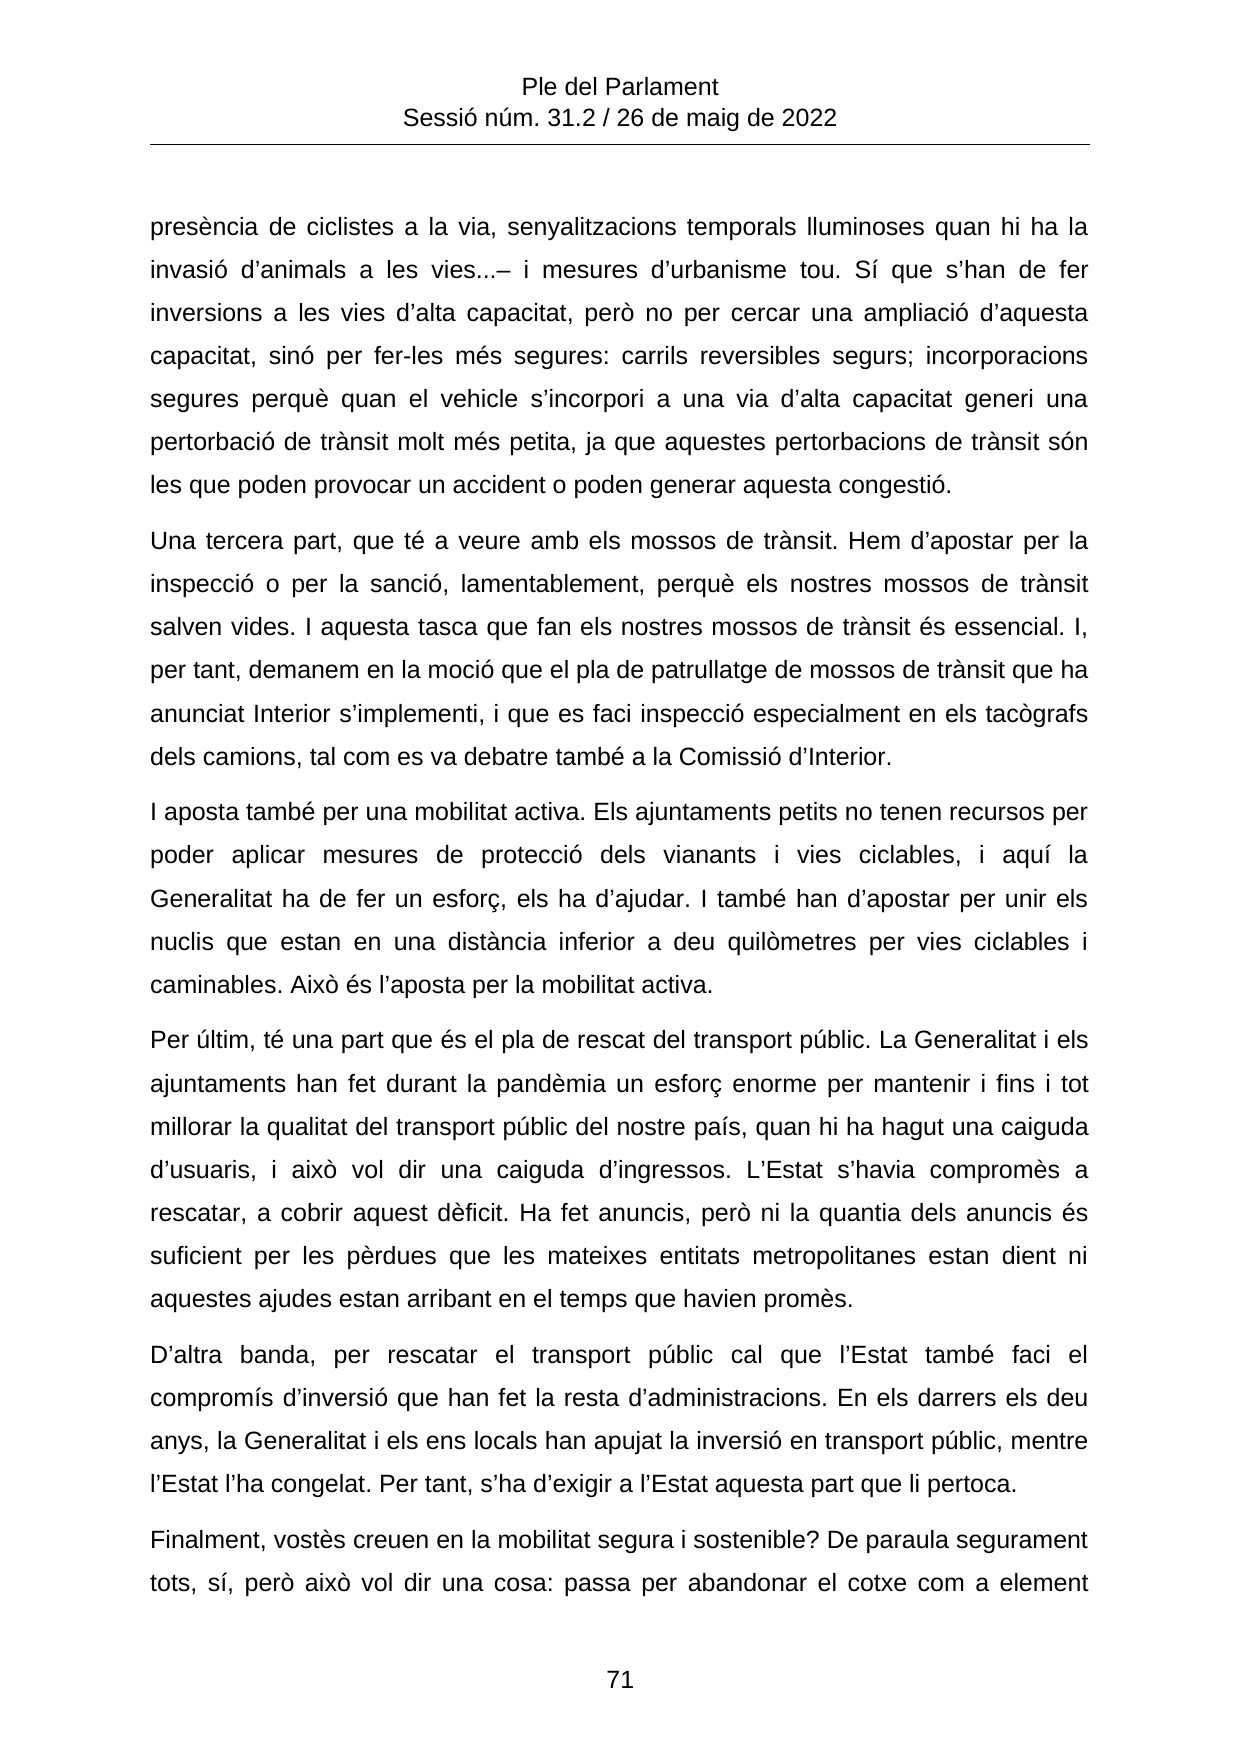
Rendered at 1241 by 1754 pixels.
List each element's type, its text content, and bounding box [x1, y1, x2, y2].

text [150, 212, 1090, 499]
text D’altra banda, per rescatar el transport públic cal que l’Estat també faci el compromís d’inversió que han fet la resta d’administracions. En els darrers els deu anys, la Generalitat i els ens locals han apujat la inversió en transport públic, mentre l’Estat l’ha congelat. Per tant, s’ha d’exigir a l’Estat aquesta part que li pertoca. [150, 1340, 1090, 1498]
text Per últim, té una part que és el pla de rescat del transport públic. La Generalitat i els ajuntaments han fet durant la pandèmia un esforç enorme per mantenir i fins i tot millorar la qualitat del transport públic del nostre país, quan hi ha hagut una caiguda d’usuaris, i això vol dir una caiguda d’ingressos. L’Estat s’havia compromès a rescatar, a cobrir aquest dèficit. Ha fet anuncis, però ni la quantia dels anuncis és suficient per les pèrdues que les mateixes entitats metropolitanes estan dient ni aquestes ajudes estan arribant en el temps que havien promès. [150, 1026, 1090, 1313]
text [150, 1525, 1090, 1597]
text Una tercera part, que té a veure amb els mossos de trànsit. Hem d’apostar per la inspecció o per la sanció, lamentablement, perquè els nostres mossos de trànsit salven vides. I aquesta tasca que fan els nostres mossos de trànsit és essencial. I, per tant, demanem en la moció que el pla de patrullatge de mossos de trànsit que ha anunciat Interior s’implementi, i que es faci inspecció especialment en els tacògrafs dels camions, tal com es va debatre també a la Comissió d’Interior. [150, 526, 1090, 771]
text I aposta també per una mobilitat activa. Els ajuntaments petits no tenen recursos per poder aplicar mesures de protecció dels vianants i vies ciclables, i aquí la Generalitat ha de fer un esforç, els ha d’ajudar. I també han d’apostar per unir els nuclis que estan en una distància inferior a deu quilòmetres per vies ciclables i caminables. Això és l’aposta per la mobilitat activa. [150, 797, 1090, 999]
